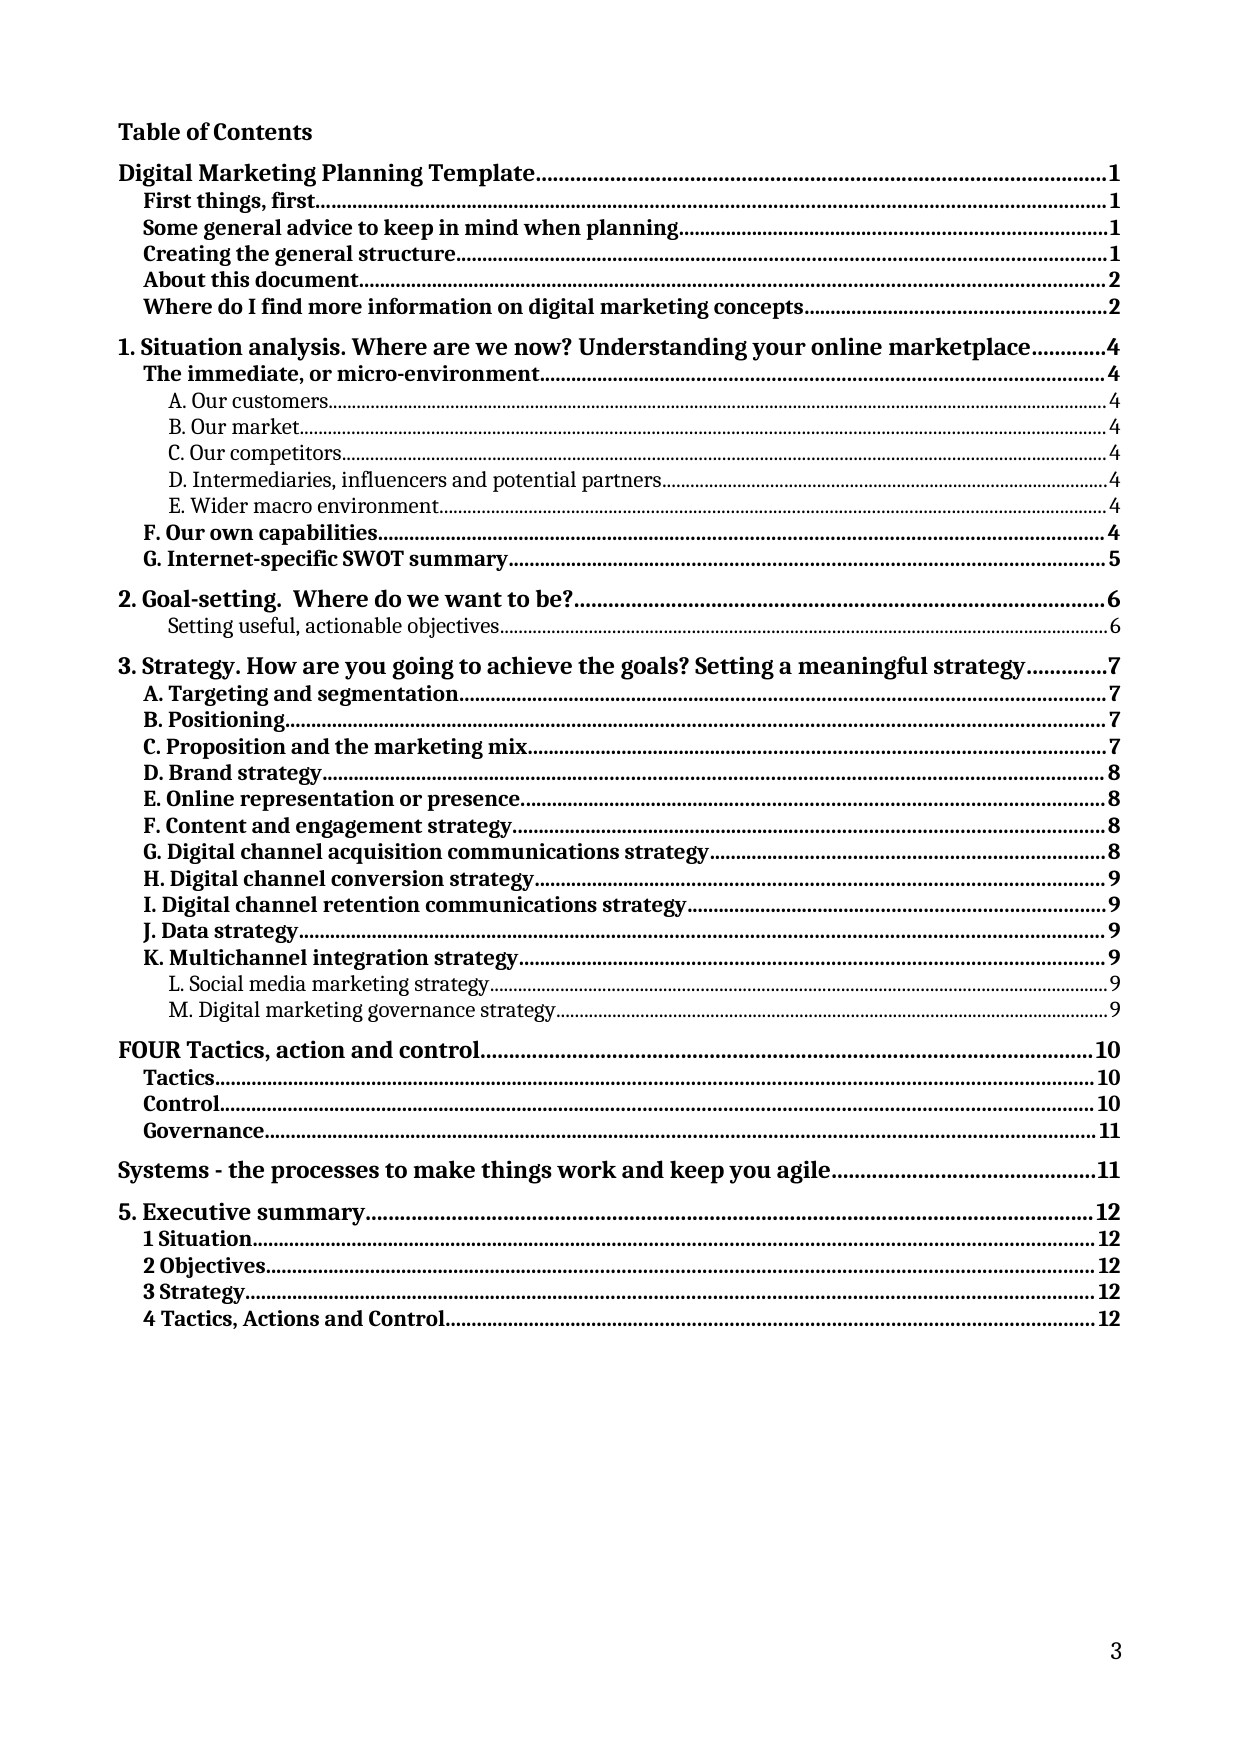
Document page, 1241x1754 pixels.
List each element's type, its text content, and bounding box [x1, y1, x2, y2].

text Systems - the processes to make things work and keep you agile 11 [118, 1156, 1122, 1185]
text J. Data strategy 9 [143, 918, 1122, 944]
text The immediate, or micro-environment 4 [143, 361, 1122, 387]
text Where do I find more information on digital marketing concepts 2 [143, 293, 1122, 320]
text 4 Tactics, Actions and Control 12 [143, 1305, 1122, 1332]
text D. Brand strategy 8 [143, 760, 1122, 786]
text Governance 11 [143, 1117, 1122, 1144]
text E. Online representation or presence. 8 [143, 786, 1122, 813]
text M. Digital marketing governance strategy 9 [168, 997, 1122, 1023]
text A. Our customers 4 [168, 387, 1122, 414]
text First things, first... 1 [143, 188, 1122, 214]
text F. Content and engagement strategy. 8 [143, 813, 1122, 839]
text Setting useful, actionable objectives 6 [168, 613, 1122, 639]
text L. Social media marketing strategy 9 [168, 971, 1122, 997]
text C. Our competitors 4 [168, 440, 1122, 467]
text Control 10 [143, 1091, 1122, 1117]
text Tactics 10 [143, 1065, 1122, 1091]
text E. Wider macro environment 4 [168, 493, 1122, 519]
text Digital Marketing Planning Template 1 [118, 159, 1122, 188]
text FOUR Tactics, action and control 10 [118, 1036, 1122, 1065]
text I. Digital channel retention communications strategy 9 [143, 892, 1122, 918]
text H. Digital channel conversion strategy 9 [143, 865, 1122, 892]
text B. Our market 4 [168, 414, 1122, 440]
text Some general advice to keep in mind when planning 1 [143, 214, 1122, 241]
text D. Intermediaries, influencers and potential partners 4 [168, 467, 1122, 493]
text F. Our own capabilities 4 [143, 519, 1122, 546]
text K. Multichannel integration strategy 9 [143, 944, 1122, 971]
text Creating the general structure 1 [143, 241, 1122, 267]
text 1 Situation 12 [143, 1226, 1122, 1253]
text G. Digital channel acquisition communications strategy 8 [143, 839, 1122, 865]
text B. Positioning 7 [143, 707, 1122, 733]
text 3 Strategy 12 [143, 1279, 1122, 1305]
text 1. Situation analysis. Where are we now? Understanding your online marketplace 4 [118, 332, 1122, 361]
text 2. Goal-setting. Where do we want to be? 6 [118, 584, 1122, 613]
text 3. Strategy. How are you going to achieve the goals? Setting a meaningful strategy 7 [118, 652, 1122, 681]
text A. Targeting and segmentation 7 [143, 681, 1122, 707]
text 5. Executive summary 12 [118, 1197, 1122, 1226]
text About this document 2 [143, 267, 1122, 293]
text C. Proposition and the marketing mix 7 [143, 733, 1122, 760]
text Table of Contents [118, 118, 1122, 147]
text 2 Objectives 12 [143, 1253, 1122, 1279]
text G. Internet-specific SWOT summary 5 [143, 546, 1122, 572]
